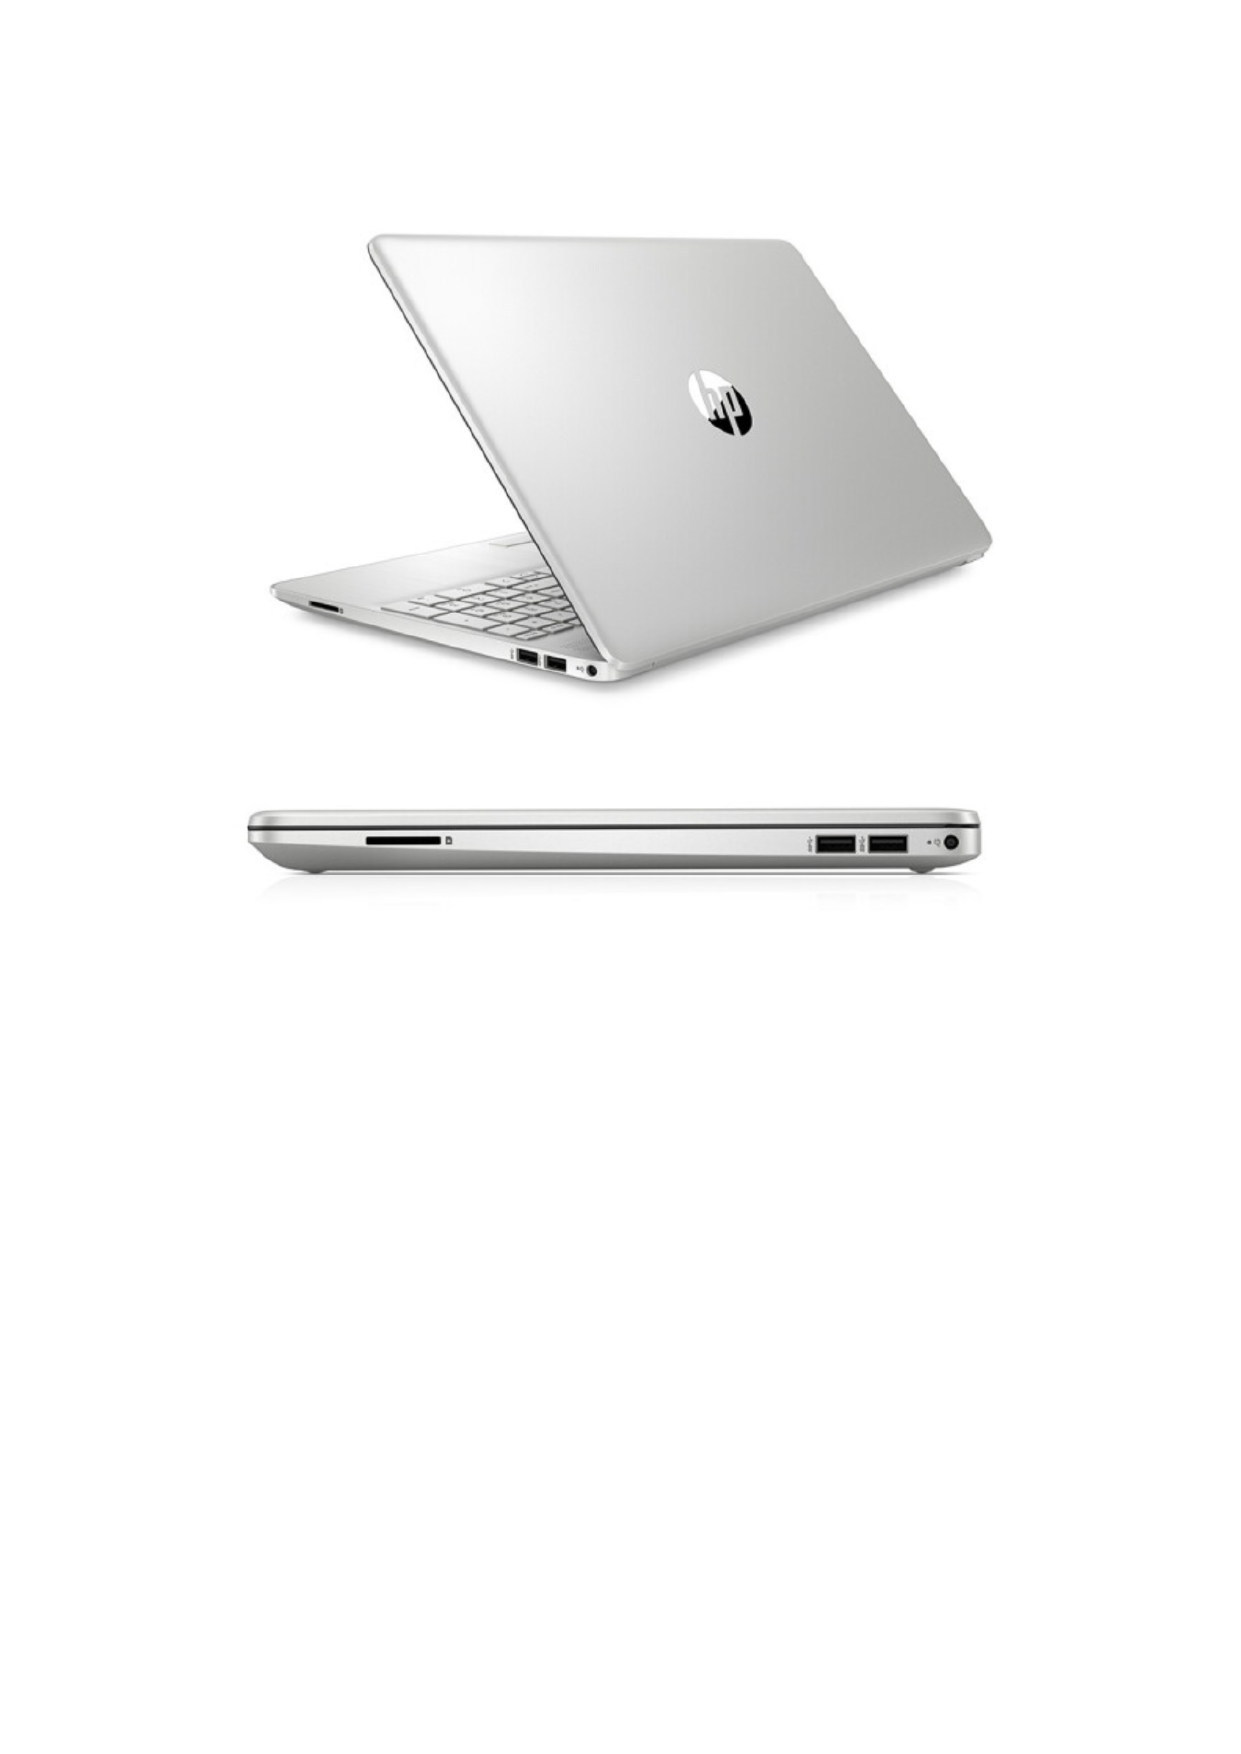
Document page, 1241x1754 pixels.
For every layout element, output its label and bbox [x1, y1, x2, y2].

picture [187, 747, 1053, 957]
picture [187, 162, 1053, 740]
